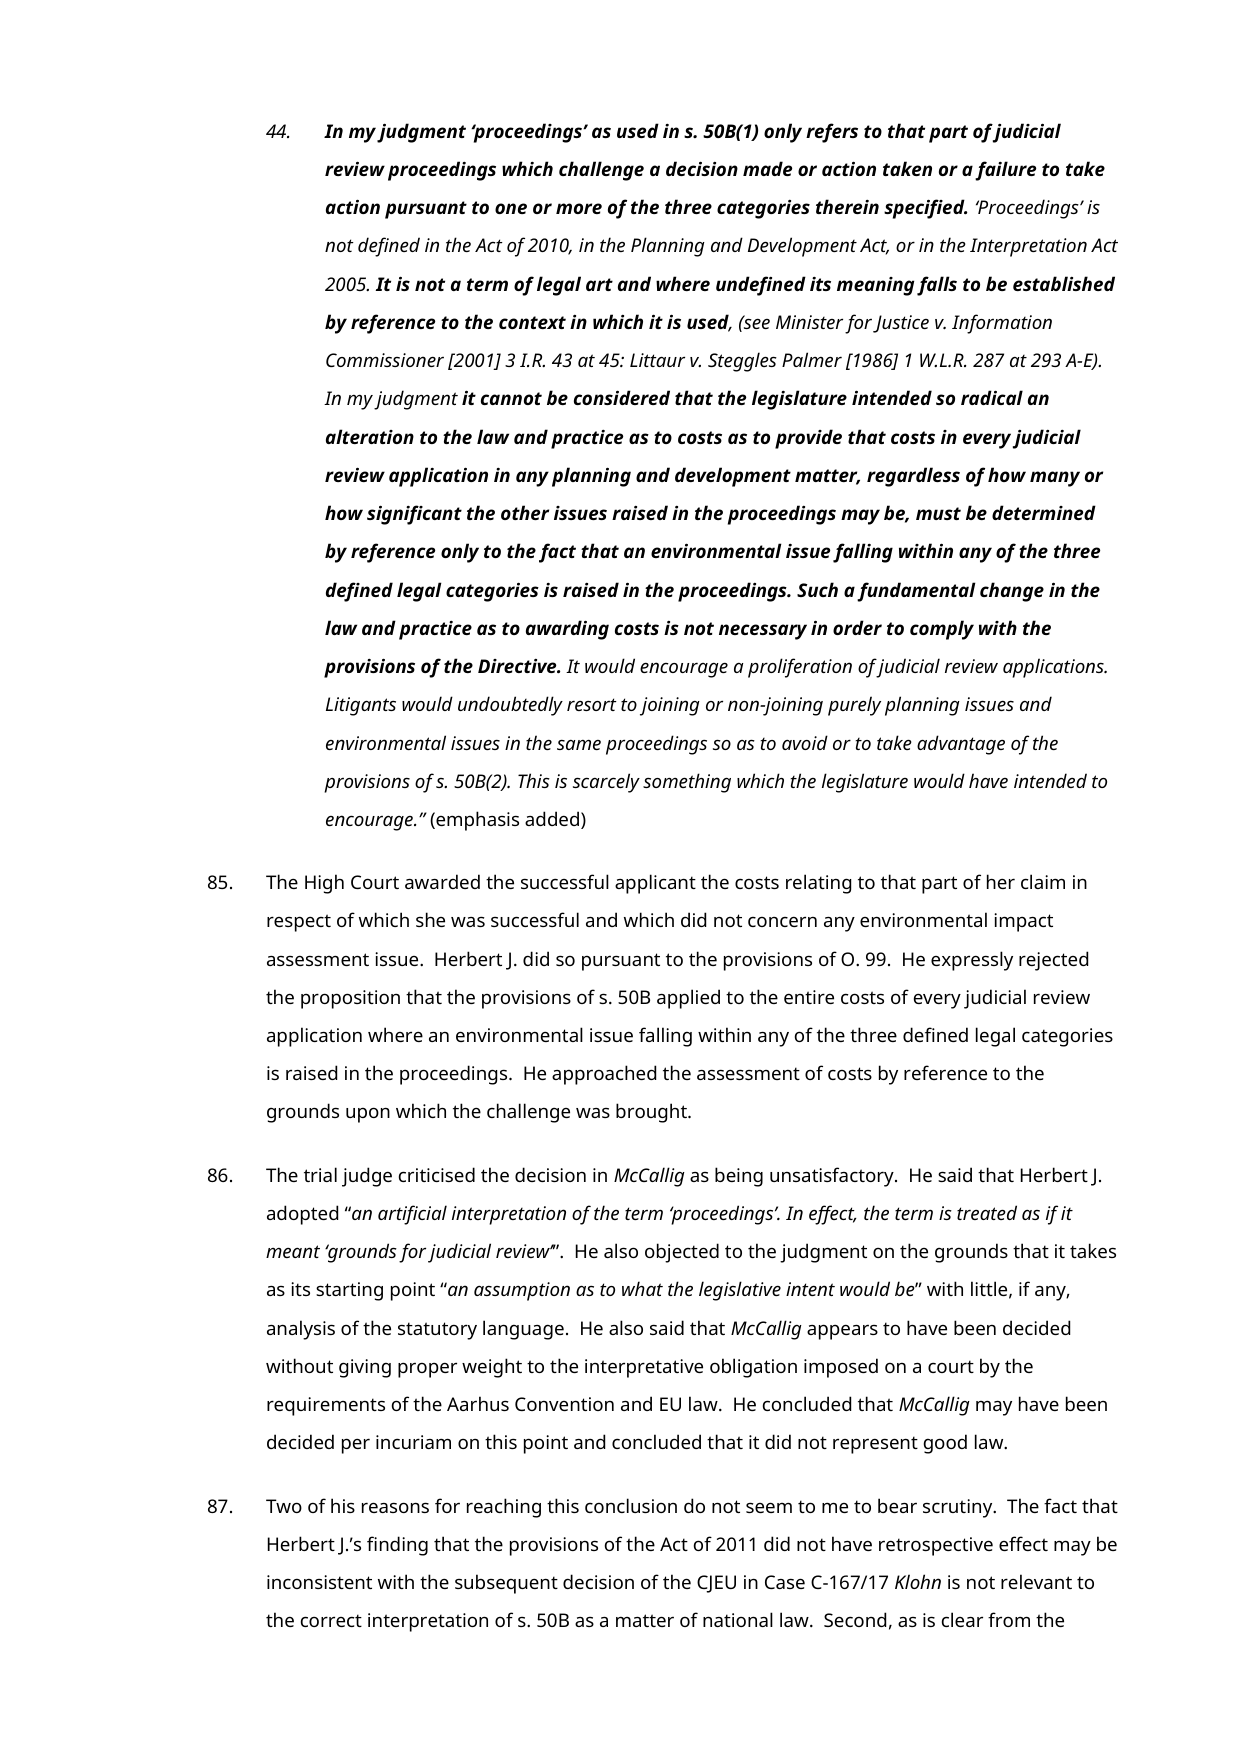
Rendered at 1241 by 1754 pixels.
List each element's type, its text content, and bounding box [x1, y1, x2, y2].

text 44. In my judgment ‘proceedings’ as used in s. 50B(1) only refers to that part of judicial review proceedings which challenge a decision made or action taken or a failure to take action pursuant to one or more of the three categories therein specified. ‘Proceedings’ is not defined in the Act of 2010, in the Planning and Development Act, or in the Interpretation Act 2005. It is not a term of legal art and where undefined its meaning falls to be established by reference to the context in which it is used, (see Minister for Justice v. Information Commissioner [2001] 3 I.R. 43 at 45: Littaur v. Steggles Palmer [1986] 1 W.L.R. 287 at 293 A-E). In my judgment it cannot be considered that the legislature intended so radical an alteration to the law and practice as to costs as to provide that costs in every judicial review application in any planning and development matter, regardless of how many or how significant the other issues raised in the proceedings may be, must be determined by reference only to the fact that an environmental issue falling within any of the three defined legal categories is raised in the proceedings. Such a fundamental change in the law and practice as to awarding costs is not necessary in order to comply with the provisions of the Directive. It would encourage a proliferation of judicial review applications. Litigants would undoubtedly resort to joining or non-joining purely planning issues and environmental issues in the same proceedings so as to avoid or to take advantage of the provisions of s. 50B(2). This is scarcely something which the legislature would have intended to encourage.” (emphasis added) [266, 118, 1122, 832]
text 85. The High Court awarded the successful applicant the costs relating to that part of her claim in respect of which she was successful and which did not concern any environmental impact assessment issue. Herbert J. did so pursuant to the provisions of O. 99. He expressly rejected the proposition that the provisions of s. 50B applied to the entire costs of every judicial review application where an environmental issue falling within any of the three defined legal categories is raised in the proceedings. He approached the assessment of costs by reference to the grounds upon which the challenge was brought. [207, 869, 1122, 1124]
text 86. The trial judge criticised the decision in McCallig as being unsatisfactory. He said that Herbert J. adopted “an artificial interpretation of the term ‘proceedings’. In effect, the term is treated as if it meant ‘grounds for judicial review’”. He also objected to the judgment on the grounds that it takes as its starting point “an assumption as to what the legislative intent would be” with little, if any, analysis of the statutory language. He also said that McCallig appears to have been decided without giving proper weight to the interpretative obligation imposed on a court by the requirements of the Aarhus Convention and EU law. He concluded that McCallig may have been decided per incuriam on this point and concluded that it did not represent good law. [207, 1162, 1122, 1455]
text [207, 1493, 1122, 1633]
